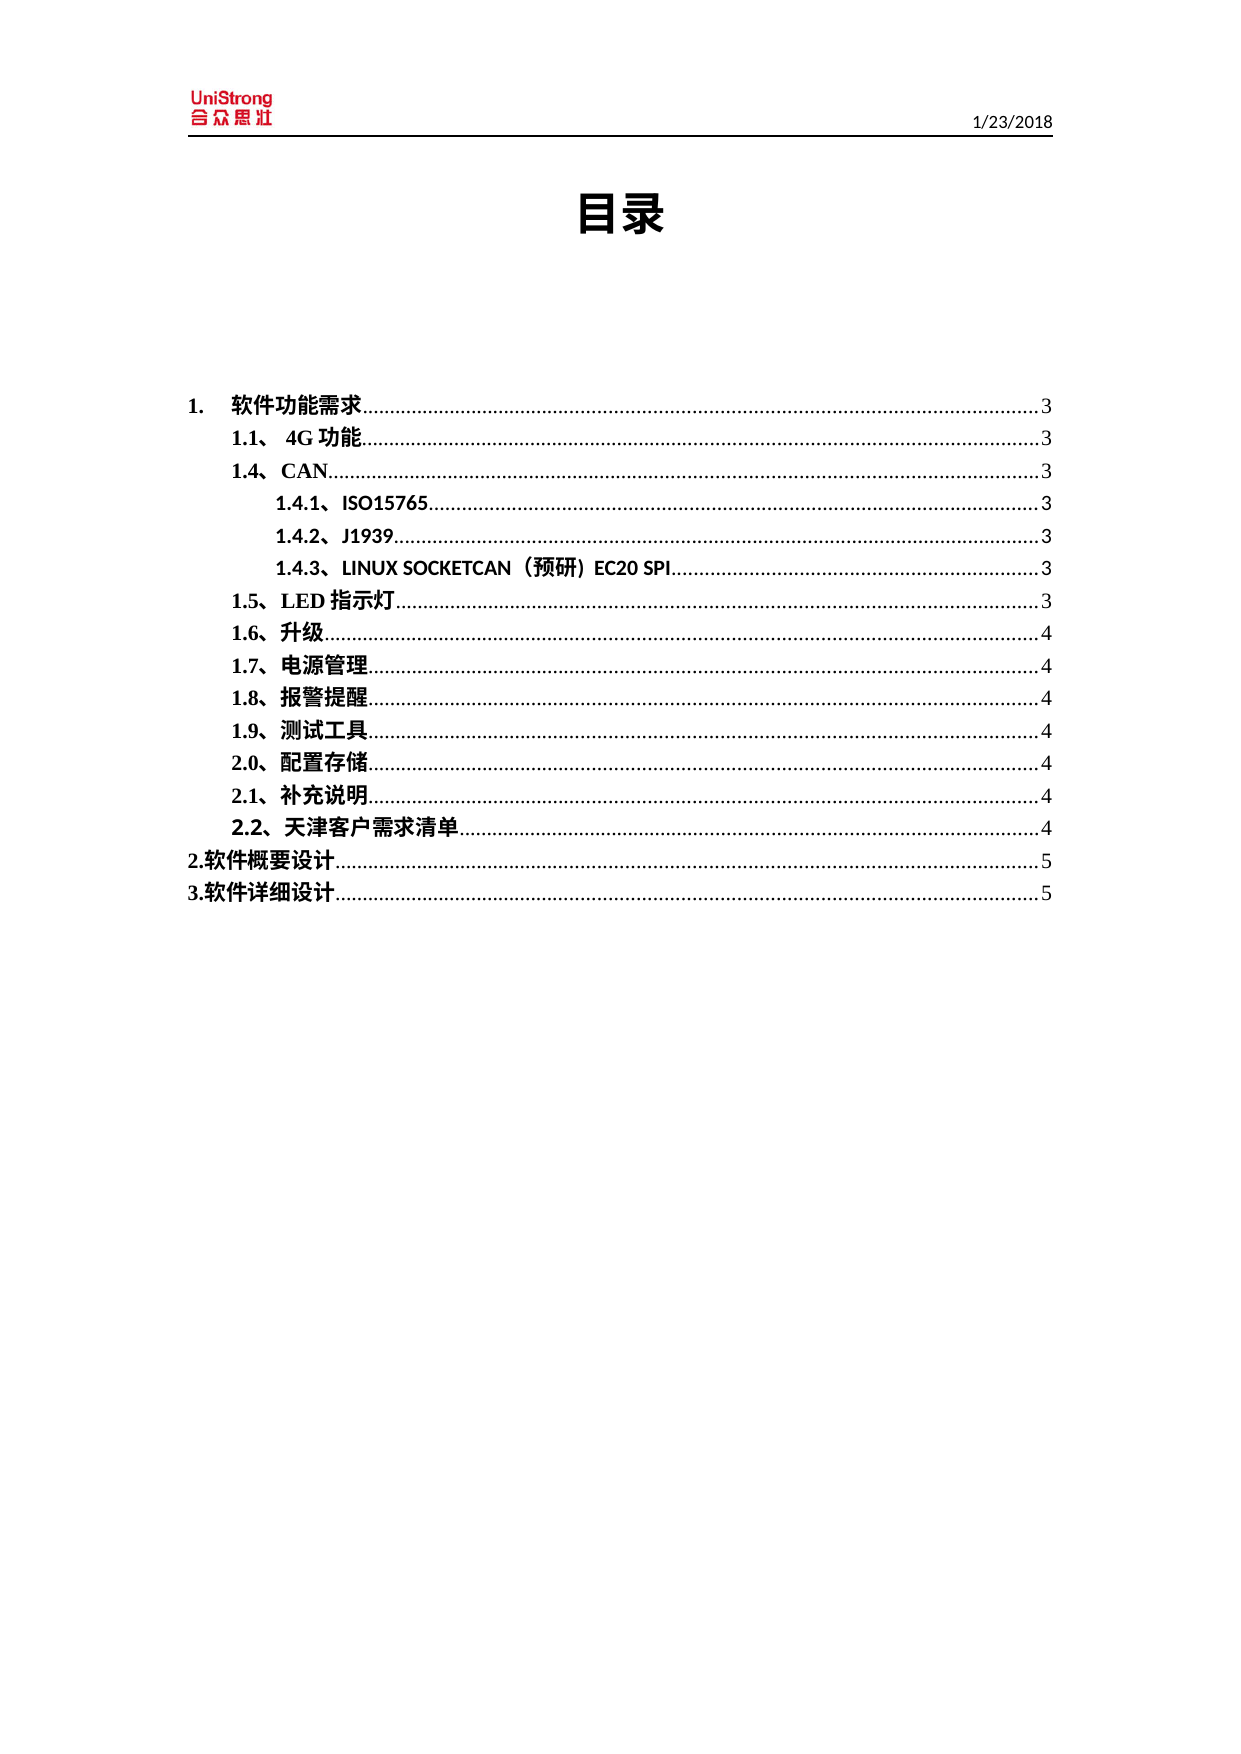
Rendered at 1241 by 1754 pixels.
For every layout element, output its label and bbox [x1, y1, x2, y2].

picture [187, 88, 276, 129]
